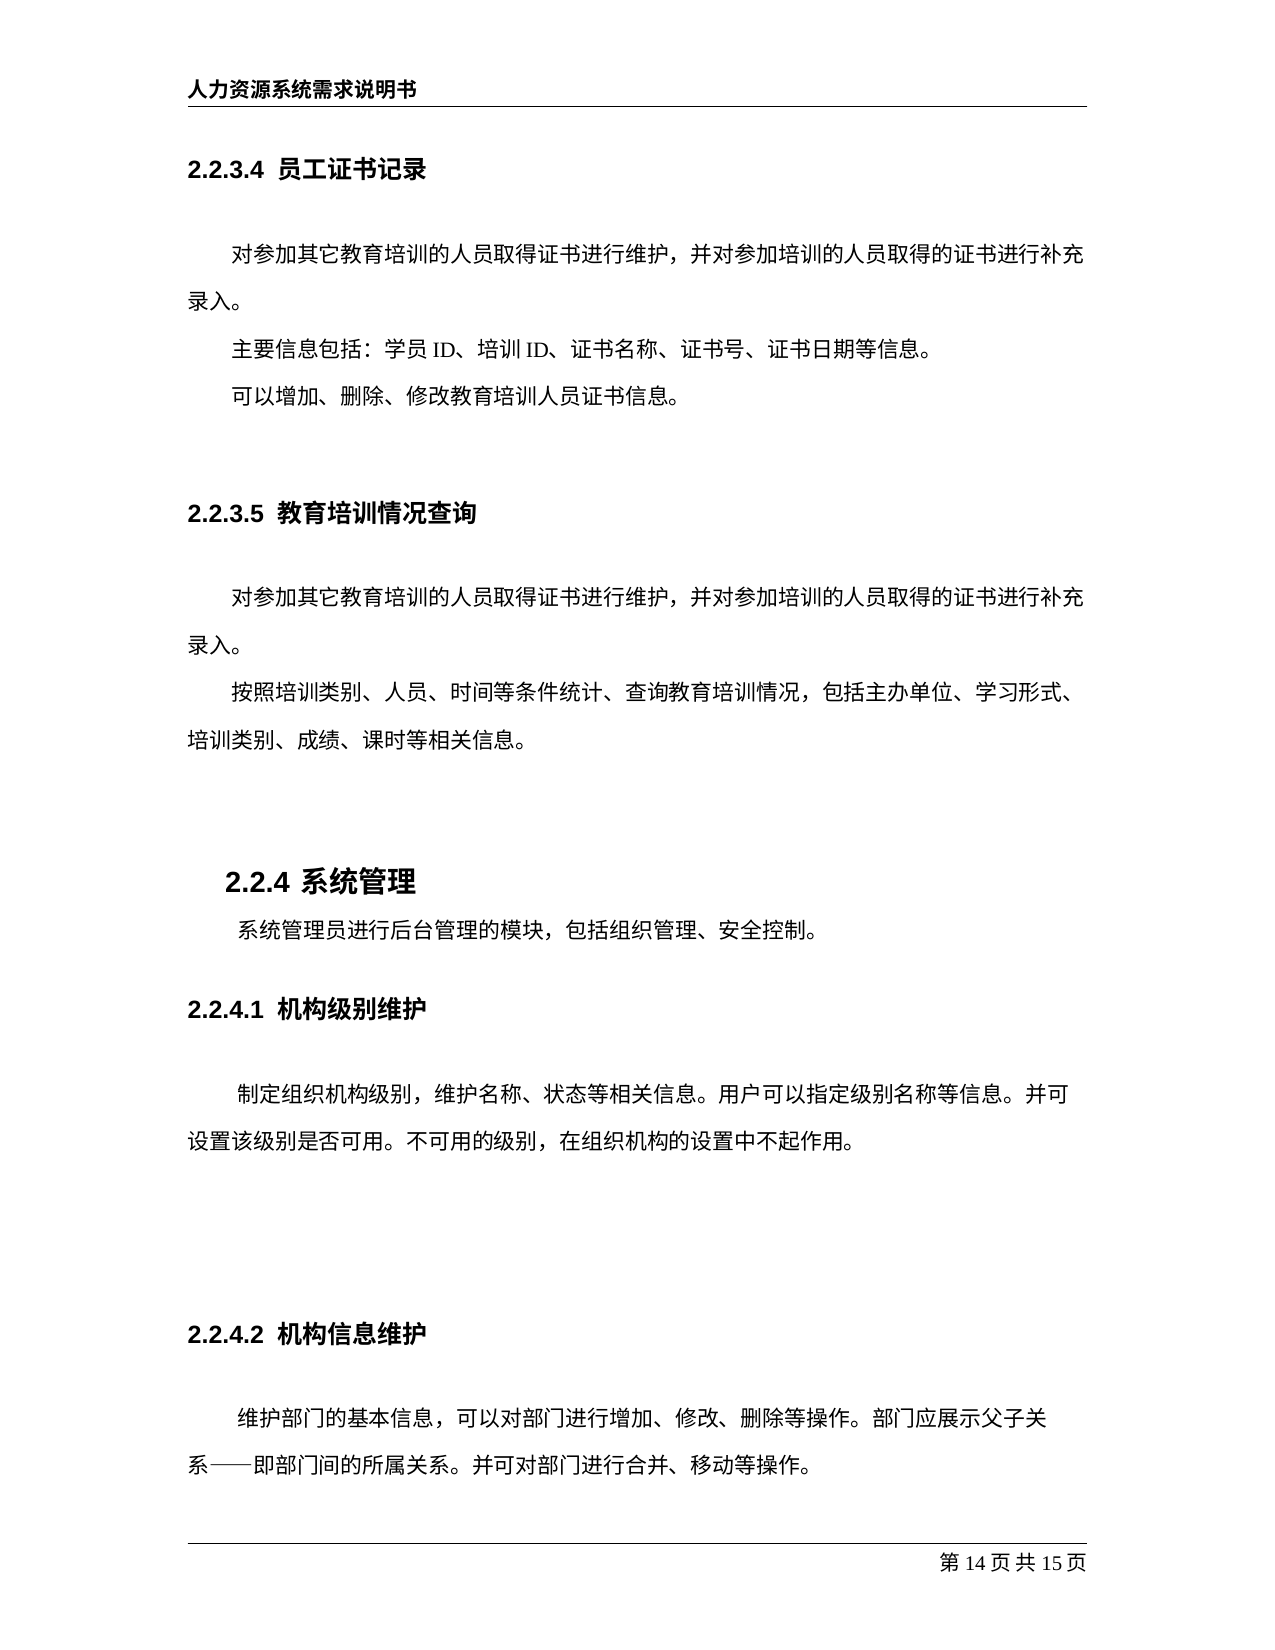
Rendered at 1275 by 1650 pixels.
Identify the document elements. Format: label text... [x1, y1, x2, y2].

text 主要信息包括：学员ID、培训ID、证书名称、证书号、证书日期等信息。 [187, 332, 1087, 363]
text 按照培训类别、人员、时间等条件统计、查询教育培训情况，包括主办单位、学习形式、培训类别、成绩、课时等相关信息。 [187, 675, 1087, 754]
text 制定组织机构级别，维护名称、状态等相关信息。用户可以指定级别名称等信息。并可设置该级别是否可用。不可用的级别，在组织机构的设置中不起作用。 [187, 1077, 1087, 1156]
subtitle 机构信息维护 [187, 1314, 1087, 1350]
text 可以增加、删除、修改教育培训人员证书信息。 [187, 379, 1087, 411]
subtitle 机构级别维护 [187, 990, 1087, 1026]
text 系统管理员进行后台管理的模块，包括组织管理、安全控制。 [187, 913, 1087, 945]
text 对参加其它教育培训的人员取得证书进行维护，并对参加培训的人员取得的证书进行补充录入。 [187, 580, 1087, 659]
text 对参加其它教育培训的人员取得证书进行维护，并对参加培训的人员取得的证书进行补充录入。 [187, 237, 1087, 316]
subtitle 教育培训情况查询 [187, 494, 1087, 530]
subtitle 系统管理 [225, 858, 1087, 901]
subtitle 员工证书记录 [187, 150, 1087, 186]
text 维护部门的基本信息，可以对部门进行增加、修改、删除等操作。部门应展示父子关系――即部门间的所属关系。并可对部门进行合并、移动等操作。 [187, 1401, 1087, 1480]
